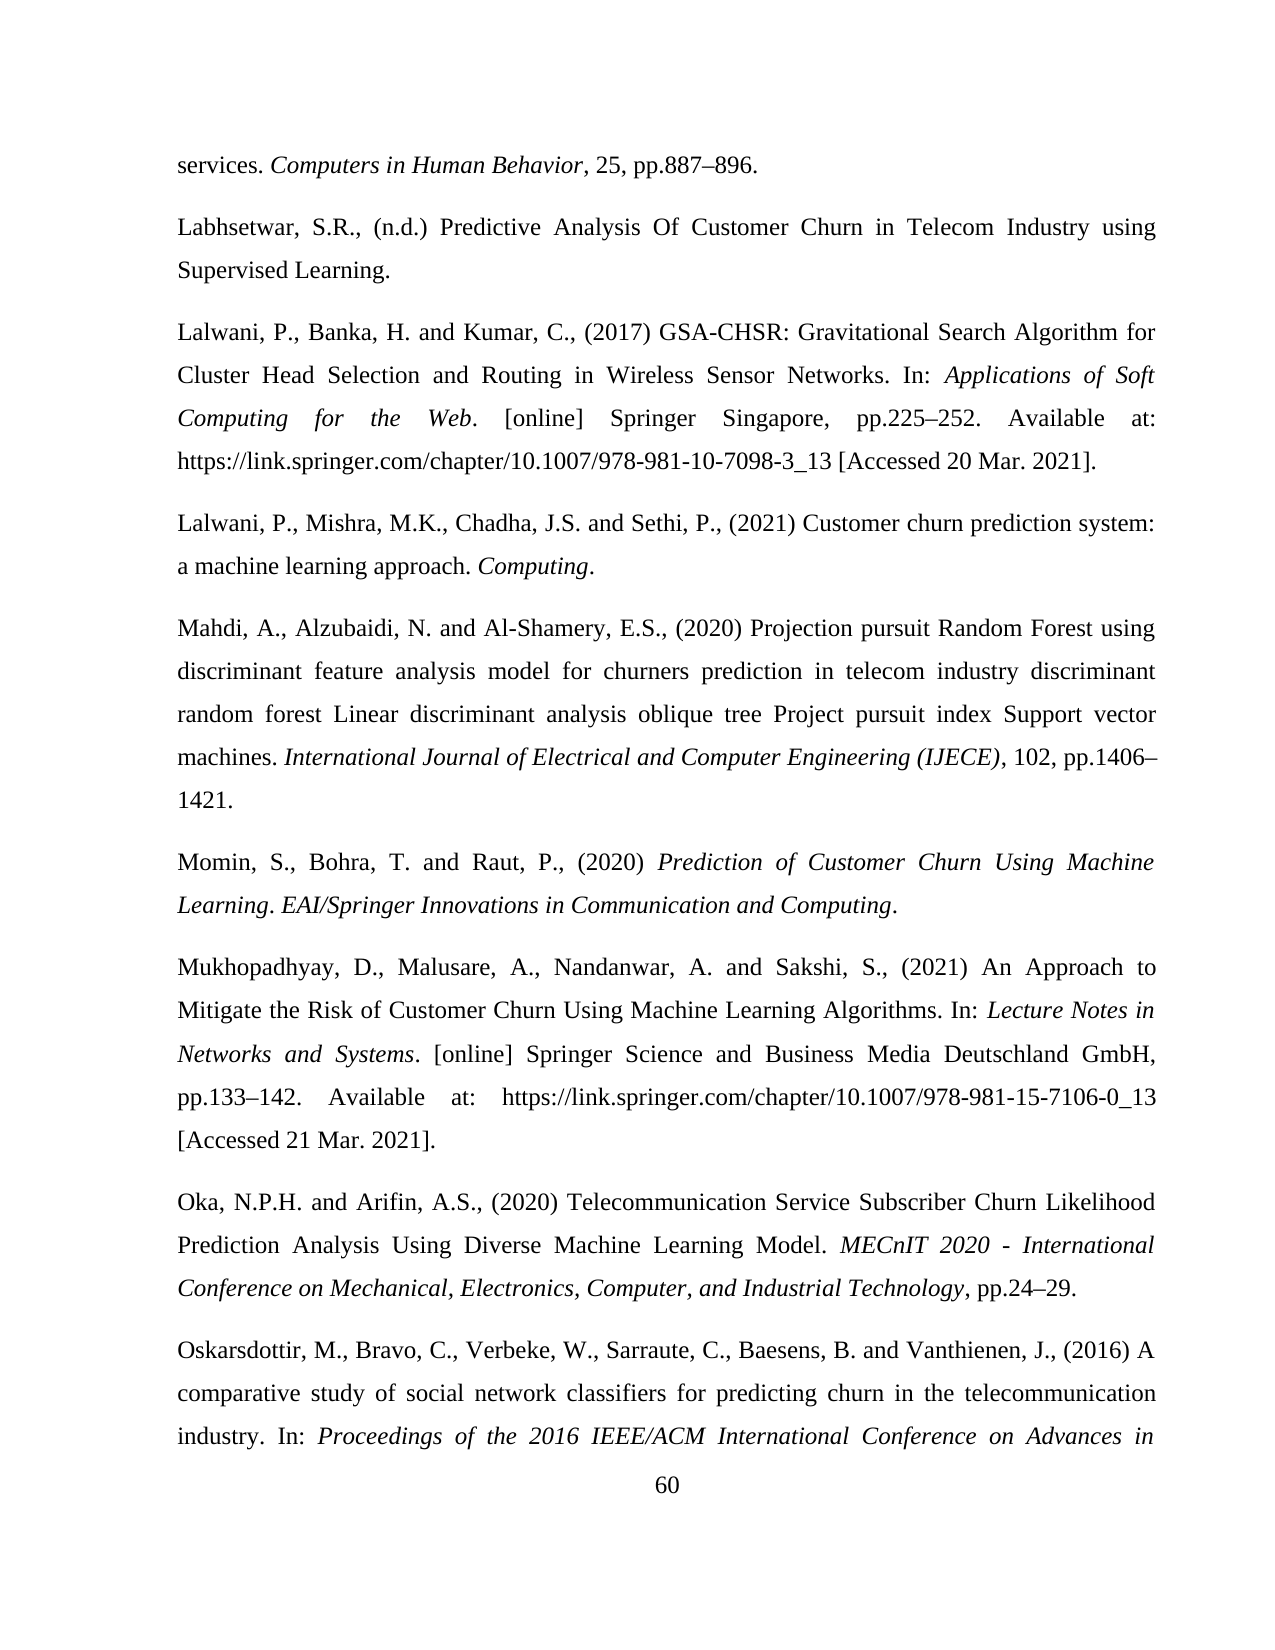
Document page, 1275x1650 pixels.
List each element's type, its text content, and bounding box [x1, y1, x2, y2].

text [177, 150, 1157, 179]
text Labhsetwar, S.R., (n.d.) Predictive Analysis Of Customer Churn in Telecom Industry using Supervised Learning. [177, 212, 1157, 284]
text Mukhopadhyay, D., Malusare, A., Nandanwar, A. and Sakshi, S., (2021) An Approach to Mitigate the Risk of Customer Churn Using Machine Learning Algorithms. In: Lecture Notes in Networks and Systems. [online] Springer Science and Business Media Deutschland GmbH, pp.133–142. Available at: https://link.springer.com/chapter/10.1007/978-981-15-7106-0_13 [Accessed 21 Mar. 2021]. [177, 952, 1157, 1154]
text Oka, N.P.H. and Arifin, A.S., (2020) Telecommunication Service Subscriber Churn Likelihood Prediction Analysis Using Diverse Machine Learning Model. MECnIT 2020 - International Conference on Mechanical, Electronics, Computer, and Industrial Technology, pp.24–29. [177, 1187, 1157, 1302]
text Mahdi, A., Alzubaidi, N. and Al-Shamery, E.S., (2020) Projection pursuit Random Forest using discriminant feature analysis model for churners prediction in telecom industry discriminant random forest Linear discriminant analysis oblique tree Project pursuit index Support vector machines. International Journal of Electrical and Computer Engineering (IJECE), 102, pp.1406–1421. [177, 613, 1157, 814]
text Momin, S., Bohra, T. and Raut, P., (2020) Prediction of Customer Churn Using Machine Learning. EAI/Springer Innovations in Communication and Computing. [177, 847, 1157, 919]
text Lalwani, P., Banka, H. and Kumar, C., (2017) GSA-CHSR: Gravitational Search Algorithm for Cluster Head Selection and Routing in Wireless Sensor Networks. In: Applications of Soft Computing for the Web. [online] Springer Singapore, pp.225–252. Available at: https://link.springer.com/chapter/10.1007/978-981-10-7098-3_13 [Accessed 20 Mar. 2021]. [177, 317, 1157, 475]
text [177, 1335, 1157, 1450]
text Lalwani, P., Mishra, M.K., Chadha, J.S. and Sethi, P., (2021) Customer churn prediction system: a machine learning approach. Computing. [177, 508, 1157, 580]
